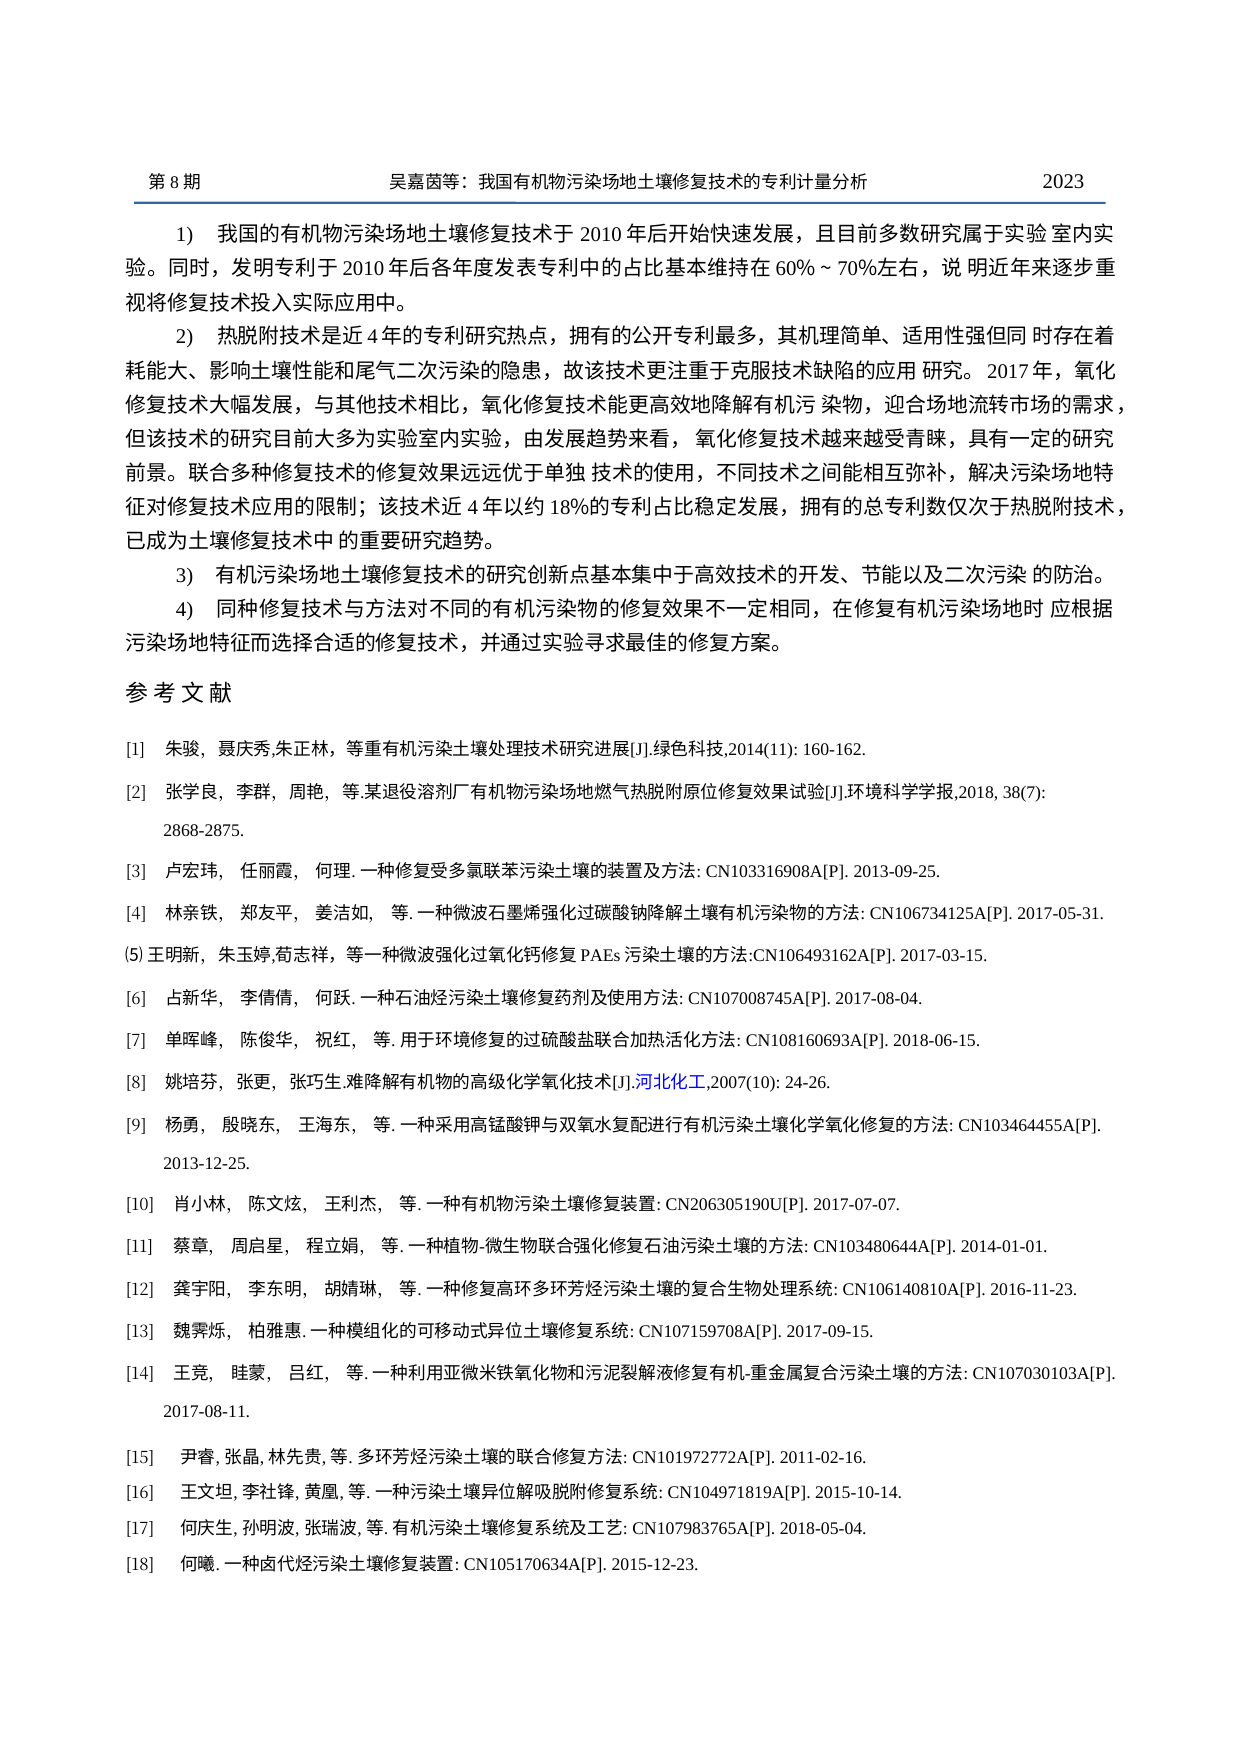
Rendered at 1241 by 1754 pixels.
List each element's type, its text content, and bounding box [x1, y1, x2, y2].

list 王竞， 眭蒙， 吕红， 等. 一种利用亚微米铁氧化物和污泥裂解液修复有机-重金属复合污染土壤的方法: CN107030103A[P]. [126, 1359, 1116, 1384]
text ⑸ 王明新，朱玉婷,荀志祥，等一种微波强化过氧化钙修复PAEs污染土壤的方法:CN106493162A[P]. 2017-03-15. [126, 941, 1116, 967]
list 林亲铁， 郑友平， 姜洁如， 等. 一种微波石墨烯强化过碳酸钠降解土壤有机污染物的方法: CN106734125A[P]. 2017-05-31. [126, 899, 1116, 925]
list 卢宏玮， 任丽霞， 何理. 一种修复受多氯联苯污染土壤的装置及方法: CN103316908A[P]. 2013-09-25. [126, 857, 1116, 882]
list 蔡章， 周启星， 程立娟， 等. 一种植物-微生物联合强化修复石油污染土壤的方法: CN103480644A[P]. 2014-01-01. [126, 1232, 1116, 1258]
list 肖小林， 陈文炫， 王利杰， 等. 一种有机物污染土壤修复装置: CN206305190U[P]. 2017-07-07. [126, 1190, 1116, 1215]
list 王文坦, 李社锋, 黄凰, 等. 一种污染土壤异位解吸脱附修复系统: CN104971819A[P]. 2015-10-14. [126, 1474, 1116, 1505]
list 单晖峰， 陈俊华， 祝红， 等. 用于环境修复的过硫酸盐联合加热活化方法: CN108160693A[P]. 2018-06-15. [126, 1026, 1116, 1052]
list 我国的有机物污染场地土壤修复技术于2010年后开始快速发展，且目前多数研究属于实验 室内实验。同时，发明专利于2010年后各年度发表专利中的占比基本维持在60% ~ 70%左右，说 明近年来逐步重视将修复技术投入实际应用中。 [126, 214, 1116, 317]
list 尹睿, 张晶, 林先贵, 等. 多环芳烃污染土壤的联合修复方法: CN101972772A[P]. 2011-02-16. [126, 1438, 1116, 1470]
list 有机污染场地土壤修复技术的研究创新点基本集中于高效技术的开发、节能以及二次污染 的防治。 [126, 555, 1116, 589]
list 朱骏，聂庆秀,朱正林，等重有机污染土壤处理技术研究进展[J].绿色科技,2014(11): 160-162. [126, 735, 1116, 761]
list 姚培芬，张更，张巧生.难降解有机物的高级化学氧化技术[J].河北化工,2007(10): 24-26. [126, 1068, 1116, 1094]
text 参 考 文 献 [126, 674, 1116, 708]
list 何曦. 一种卤代烃污染土壤修复装置: CN105170634A[P]. 2015-12-23. [126, 1545, 1116, 1577]
text 2017-08-11. [126, 1401, 1116, 1422]
list 魏霁烁， 柏雅惠. 一种模组化的可移动式异位土壤修复系统: CN107159708A[P]. 2017-09-15. [126, 1317, 1116, 1342]
list 热脱附技术是近4年的专利研究热点，拥有的公开专利最多，其机理简单、适用性强但同 时存在着耗能大、影响土壤性能和尾气二次污染的隐患，故该技术更注重于克服技术缺陷的应用 研究。2017年，氧化修复技术大幅发展，与其他技术相比，氧化修复技术能更高效地降解有机污 染物，迎合场地流转市场的需求，但该技术的研究目前大多为实验室内实验，由发展趋势来看， 氧化修复技术越来越受青睐，具有一定的研究前景。联合多种修复技术的修复效果远远优于单独 技术的使用，不同技术之间能相互弥补，解决污染场地特征对修复技术应用的限制；该技术近 4年以约18%的专利占比稳定发展，拥有的总专利数仅次于热脱附技术，已成为土壤修复技术中 的重要研究趋势。 [126, 317, 1116, 555]
list 同种修复技术与方法对不同的有机污染物的修复效果不一定相同，在修复有机污染场地时 应根据污染场地特征而选择合适的修复技术，并通过实验寻求最佳的修复方案。 [126, 589, 1116, 657]
text 2013-12-25. [126, 1153, 1116, 1173]
text 2868-2875. [126, 820, 1116, 840]
list 龚宇阳， 李东明， 胡婧琳， 等. 一种修复高环多环芳烃污染土壤的复合生物处理系统: CN106140810A[P]. 2016-11-23. [126, 1274, 1116, 1300]
list 占新华， 李倩倩， 何跃. 一种石油烃污染土壤修复药剂及使用方法: CN107008745A[P]. 2017-08-04. [126, 984, 1116, 1009]
list 杨勇， 殷晓东， 王海东， 等. 一种采用高锰酸钾与双氧水复配进行有机污染土壤化学氧化修复的方法: CN103464455A[P]. [126, 1111, 1116, 1136]
list 何庆生, 孙明波, 张瑞波, 等. 有机污染土壤修复系统及工艺: CN107983765A[P]. 2018-05-04. [126, 1509, 1116, 1541]
list 张学良，李群，周艳，等.某退役溶剂厂有机物污染场地燃气热脱附原位修复效果试验[J].环境科学学报,2018, 38(7): [126, 777, 1116, 803]
